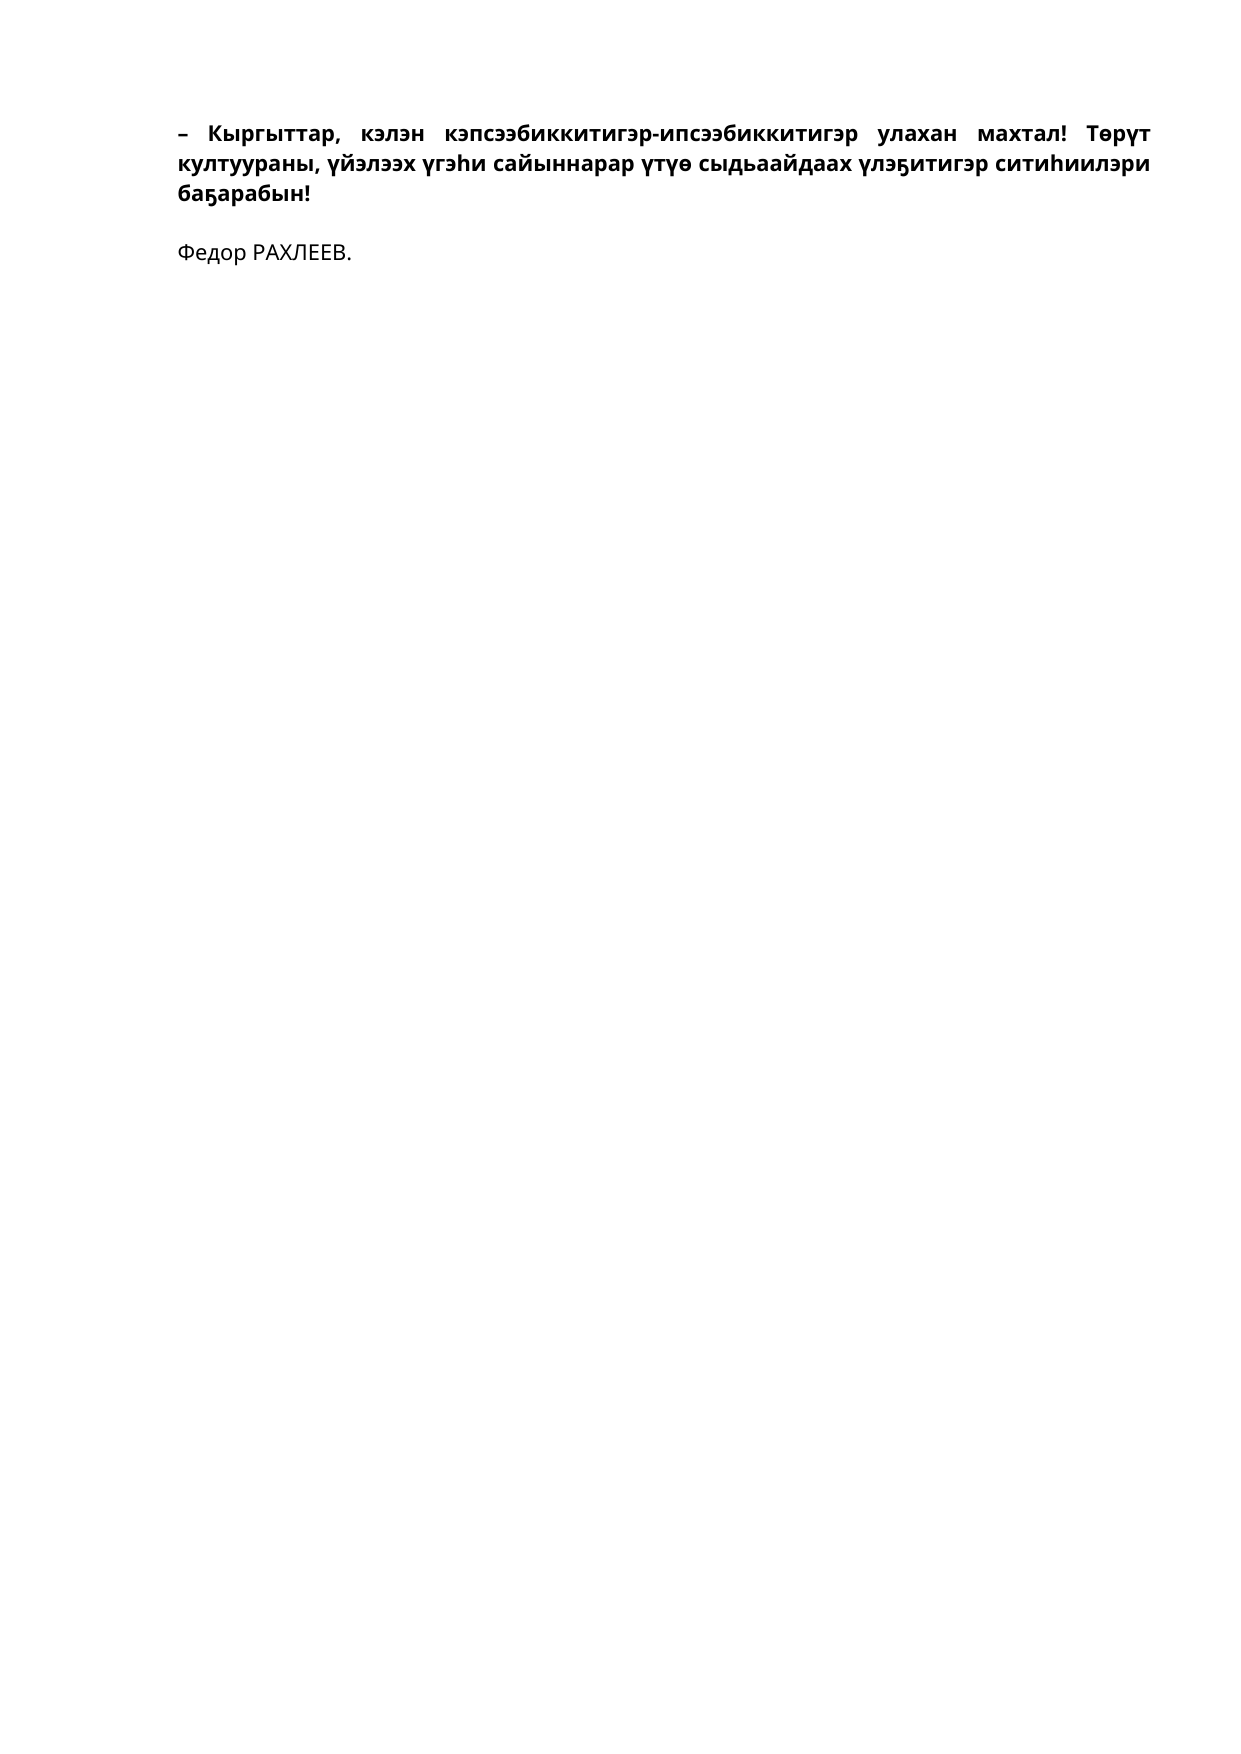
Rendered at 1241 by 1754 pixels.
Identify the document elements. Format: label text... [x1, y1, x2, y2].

text Федор РАХЛЕЕВ. [177, 237, 1152, 266]
text – Кыргыттар, кэлэн кэпсээбиккитигэр-ипсээбиккитигэр улахан махтал! Төрүт култуураны, үйэлээх үгэһи сайыннарар үтүө сыдьаайдаах үлэҕитигэр ситиһиилэри баҕарабын! [177, 118, 1152, 207]
